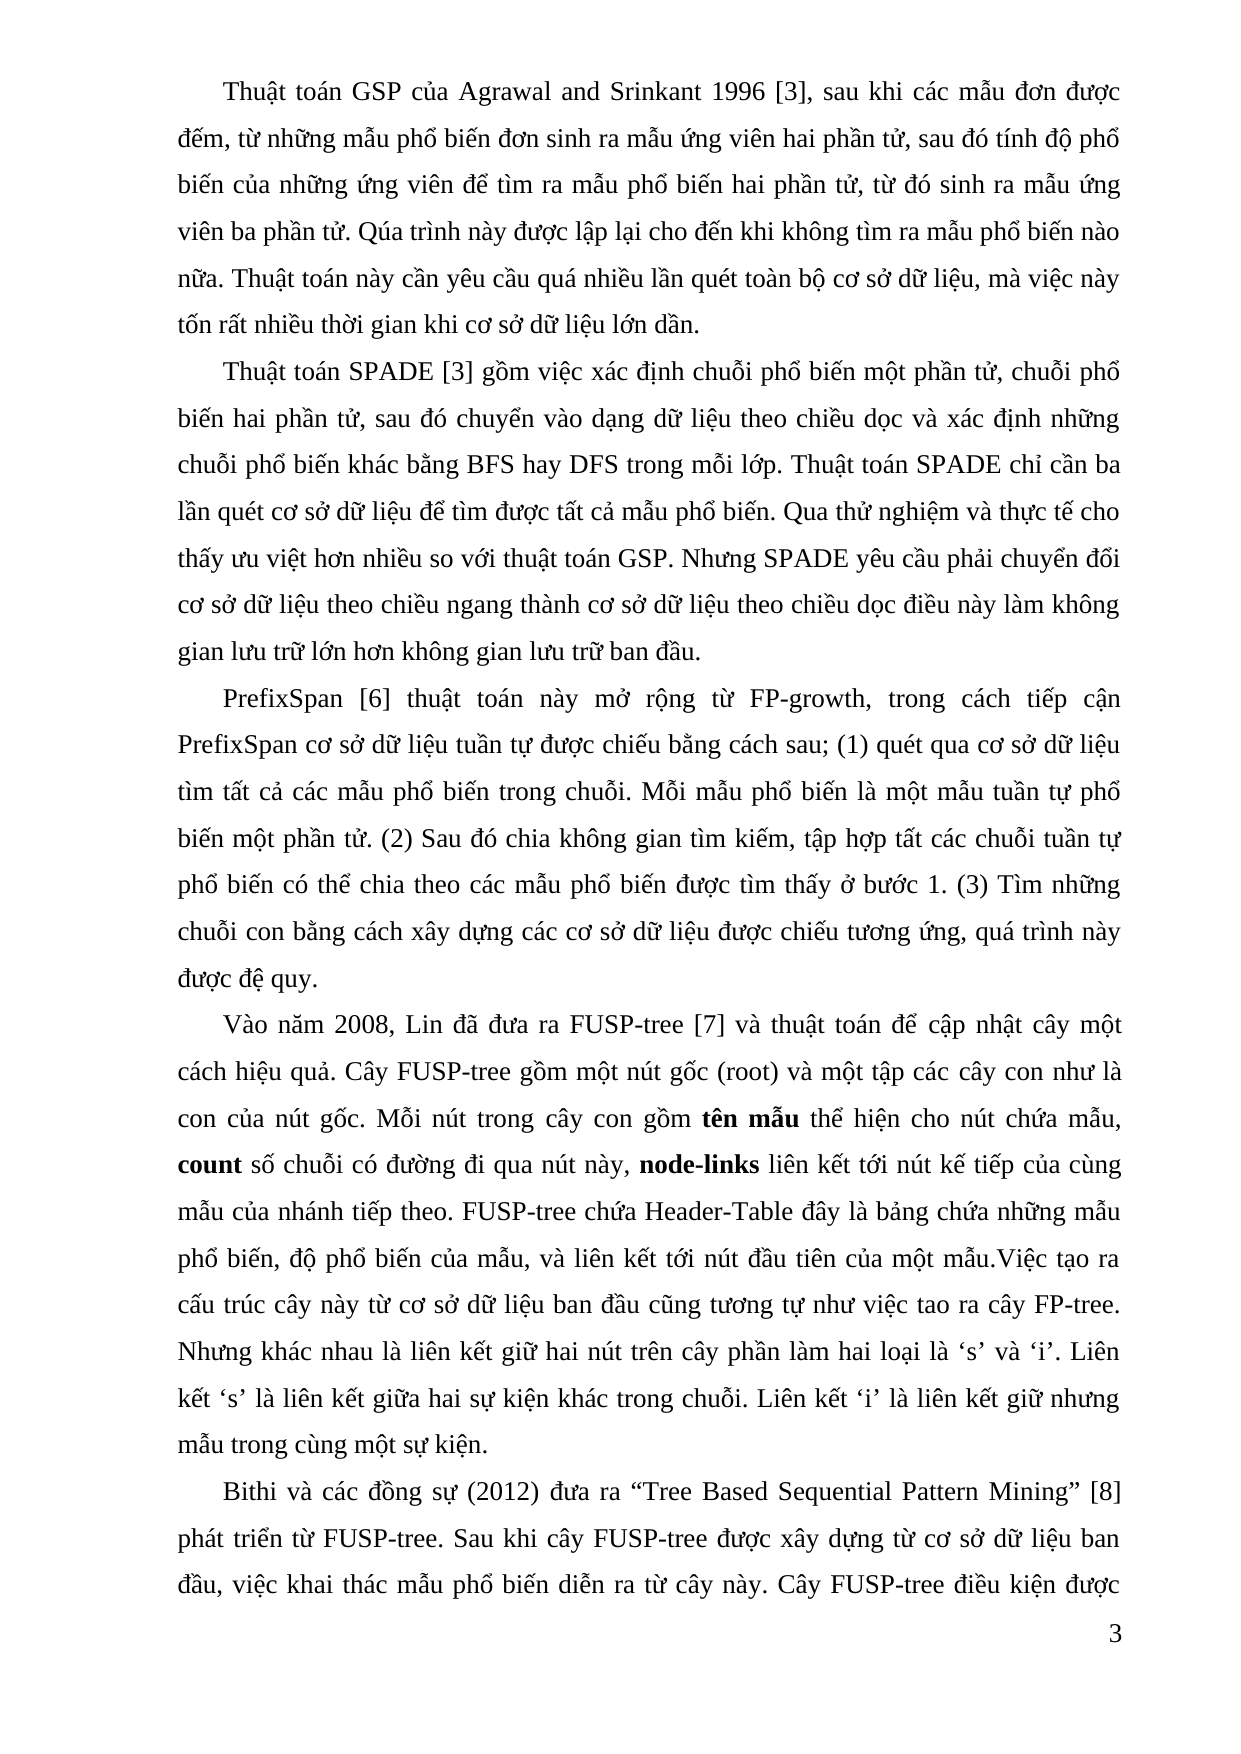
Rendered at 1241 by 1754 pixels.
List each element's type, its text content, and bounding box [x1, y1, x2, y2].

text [177, 1475, 1122, 1599]
text Vào năm 2008, Lin đã đưa ra FUSP-tree [7] và thuật toán để cập nhật cây một cách hiệu quả. Cây FUSP-tree gồm một nút gốc (root) và một tập các cây con như là con của nút gốc. Mỗi nút trong cây con gồm tên mẫu thể hiện cho nút chứa mẫu, count số chuỗi có đường đi qua nút này, node-links liên kết tới nút kế tiếp của cùng mẫu của nhánh tiếp theo. FUSP-tree chứa Header-Table đây là bảng chứa những mẫu phổ biến, độ phổ biến của mẫu, và liên kết tới nút đầu tiên của một mẫu.Việc tạo ra cấu trúc cây này từ cơ sở dữ liệu ban đầu cũng tương tự như việc tao ra cây FP-tree. Nhưng khác nhau là liên kết giữ hai nút trên cây phần làm hai loại là ‘s’ và ‘i’. Liên kết ‘s’ là liên kết giữa hai sự kiện khác trong chuỗi. Liên kết ‘i’ là liên kết giữ nhưng mẫu trong cùng một sự kiện. [177, 1008, 1122, 1459]
text Thuật toán SPADE [3] gồm việc xác định chuỗi phổ biến một phần tử, chuỗi phổ biến hai phần tử, sau đó chuyển vào dạng dữ liệu theo chiều dọc và xác định những chuỗi phổ biến khác bằng BFS hay DFS trong mỗi lớp. Thuật toán SPADE chỉ cần ba lần quét cơ sở dữ liệu để tìm được tất cả mẫu phổ biến. Qua thử nghiệm và thực tế cho thấy ưu việt hơn nhiều so với thuật toán GSP. Nhưng SPADE yêu cầu phải chuyển đổi cơ sở dữ liệu theo chiều ngang thành cơ sở dữ liệu theo chiều dọc điều này làm không gian lưu trữ lớn hơn không gian lưu trữ ban đầu. [177, 355, 1122, 666]
text PrefixSpan [6] thuật toán này mở rộng từ FP-growth, trong cách tiếp cận PrefixSpan cơ sở dữ liệu tuần tự được chiếu bằng cách sau; (1) quét qua cơ sở dữ liệu tìm tất cả các mẫu phổ biến trong chuỗi. Mỗi mẫu phổ biến là một mẫu tuần tự phổ biến một phần tử. (2) Sau đó chia không gian tìm kiếm, tập hợp tất các chuỗi tuần tự phổ biến có thể chia theo các mẫu phổ biến được tìm thấy ở bước 1. (3) Tìm những chuỗi con bằng cách xây dựng các cơ sở dữ liệu được chiếu tương ứng, quá trình này được đệ quy. [177, 682, 1122, 993]
text Thuật toán GSP của Agrawal and Srinkant 1996 [3], sau khi các mẫu đơn được đếm, từ những mẫu phổ biến đơn sinh ra mẫu ứng viên hai phần tử, sau đó tính độ phổ biến của những ứng viên để tìm ra mẫu phổ biến hai phần tử, từ đó sinh ra mẫu ứng viên ba phần tử. Qúa trình này được lập lại cho đến khi không tìm ra mẫu phổ biến nào nữa. Thuật toán này cần yêu cầu quá nhiều lần quét toàn bộ cơ sở dữ liệu, mà việc này tốn rất nhiều thời gian khi cơ sở dữ liệu lớn dần. [177, 75, 1122, 339]
